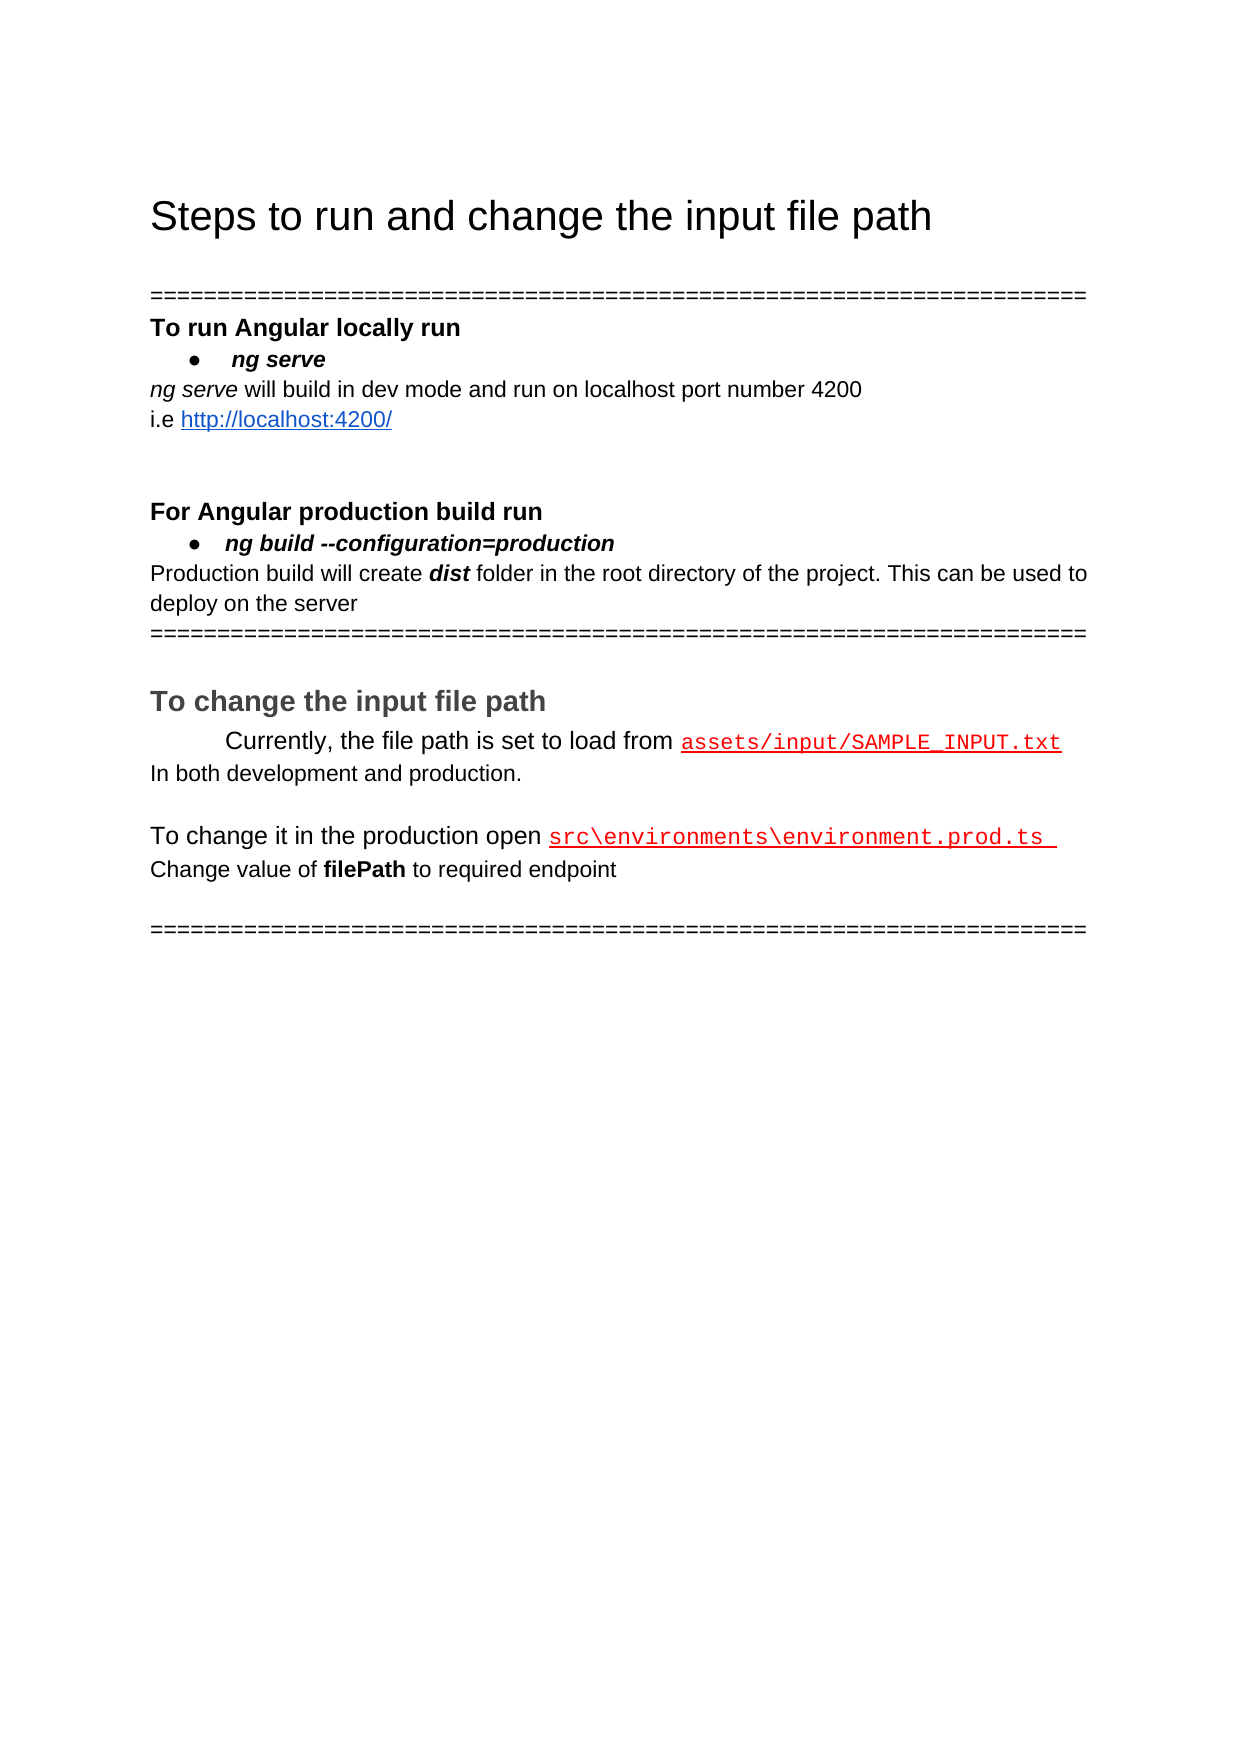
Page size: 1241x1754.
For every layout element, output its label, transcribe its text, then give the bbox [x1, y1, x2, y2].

text Production build will create dist folder in the root directory of the project. This can be used to deploy on the server [150, 560, 1090, 616]
text ====================================================================== [150, 620, 1090, 647]
list ng serve [187, 346, 1090, 372]
text ====================================================================== [150, 916, 1090, 942]
text ====================================================================== [150, 282, 1090, 309]
text i.e http://localhost:4200/ [150, 406, 1090, 432]
subtitle To change the input file path [150, 684, 1090, 717]
text Currently, the file path is set to load from assets/input/SAMPLE_INPUT.txt [150, 726, 1090, 756]
text Change value of filePath to required endpoint [150, 856, 1090, 882]
subtitle Steps to run and change the input file path [150, 192, 1090, 239]
text For Angular production build run [150, 497, 1090, 525]
list ng build --configuration=production [187, 529, 1090, 556]
text In both development and production. [150, 760, 1090, 786]
text To change it in the production open src\environments\environment.prod.ts [150, 790, 1090, 851]
text To run Angular locally run [150, 312, 1090, 341]
text ng serve will build in dev mode and run on localhost port number 4200 [150, 376, 1090, 402]
